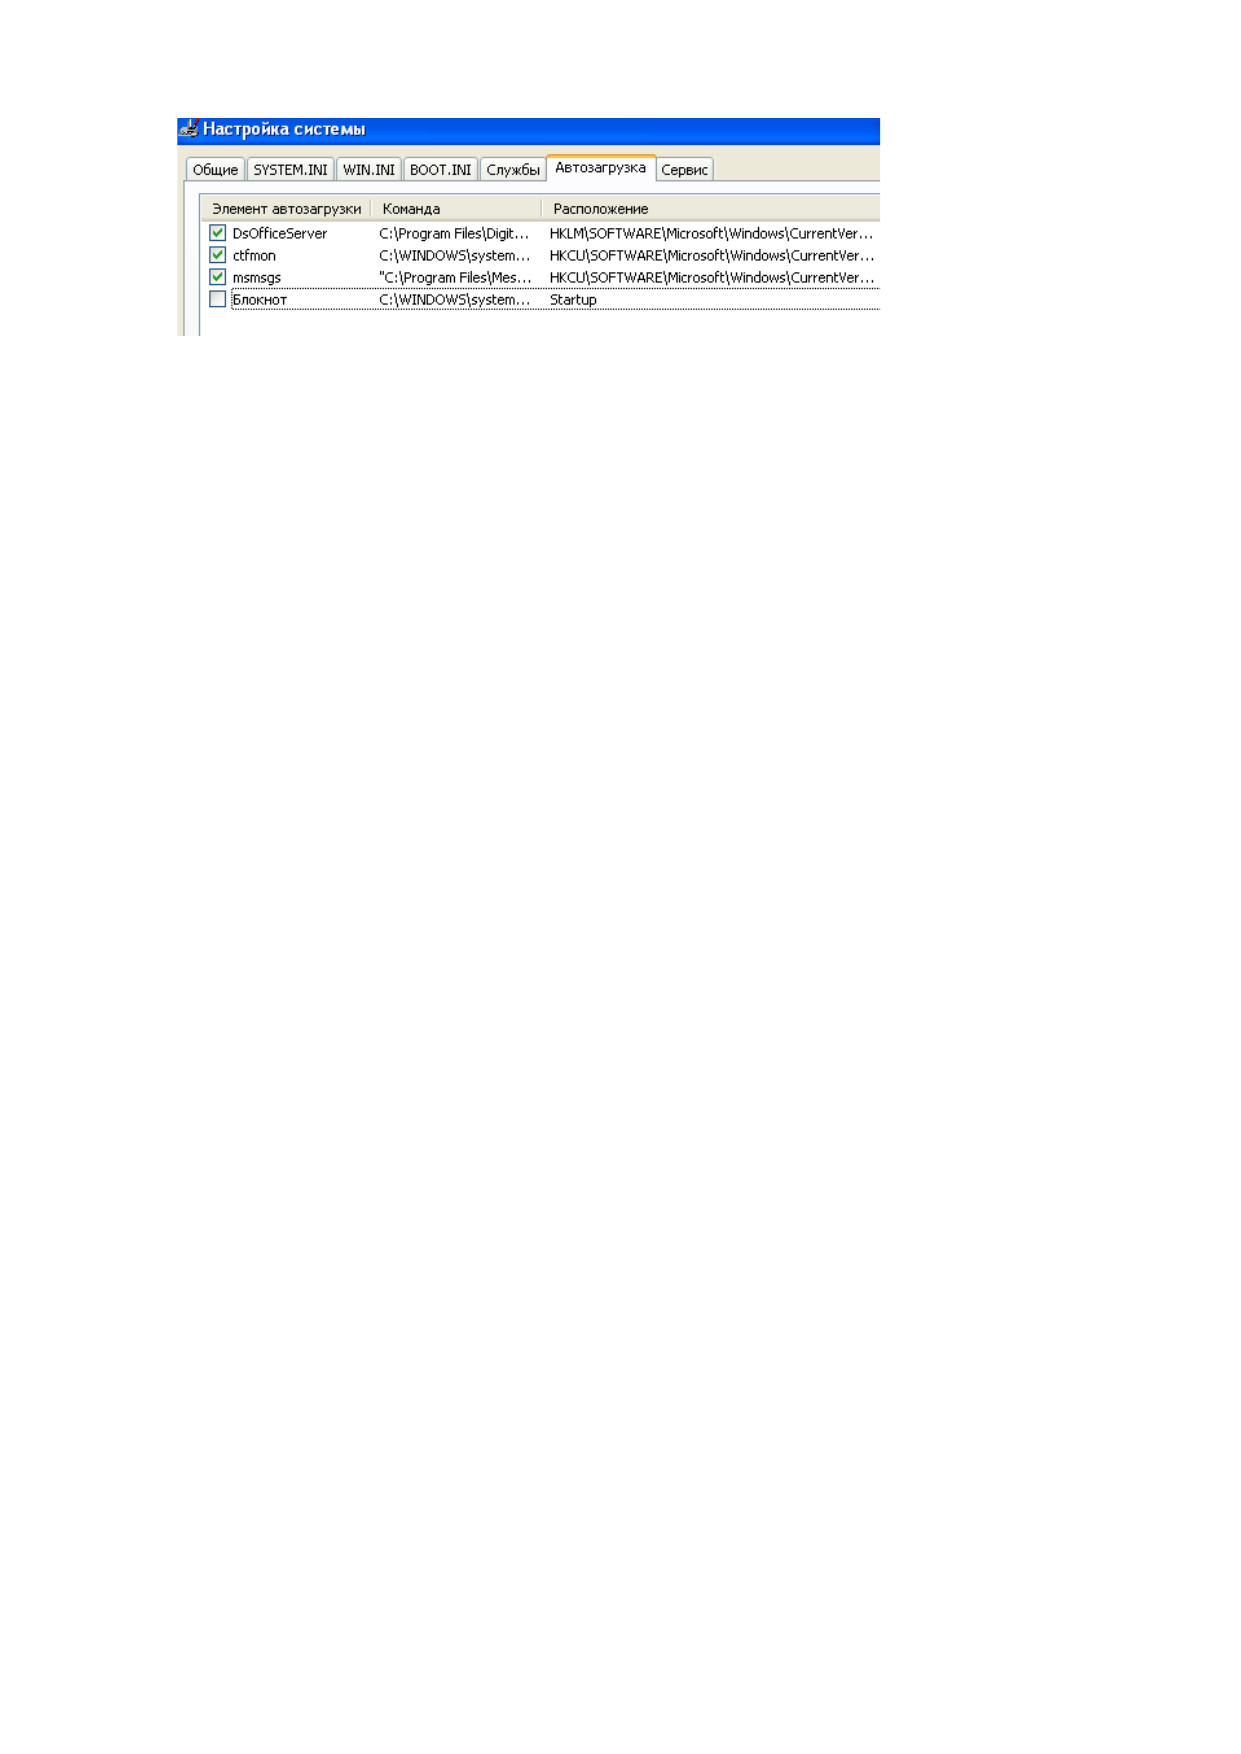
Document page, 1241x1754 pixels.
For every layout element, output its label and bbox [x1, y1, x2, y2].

picture [177, 118, 881, 336]
